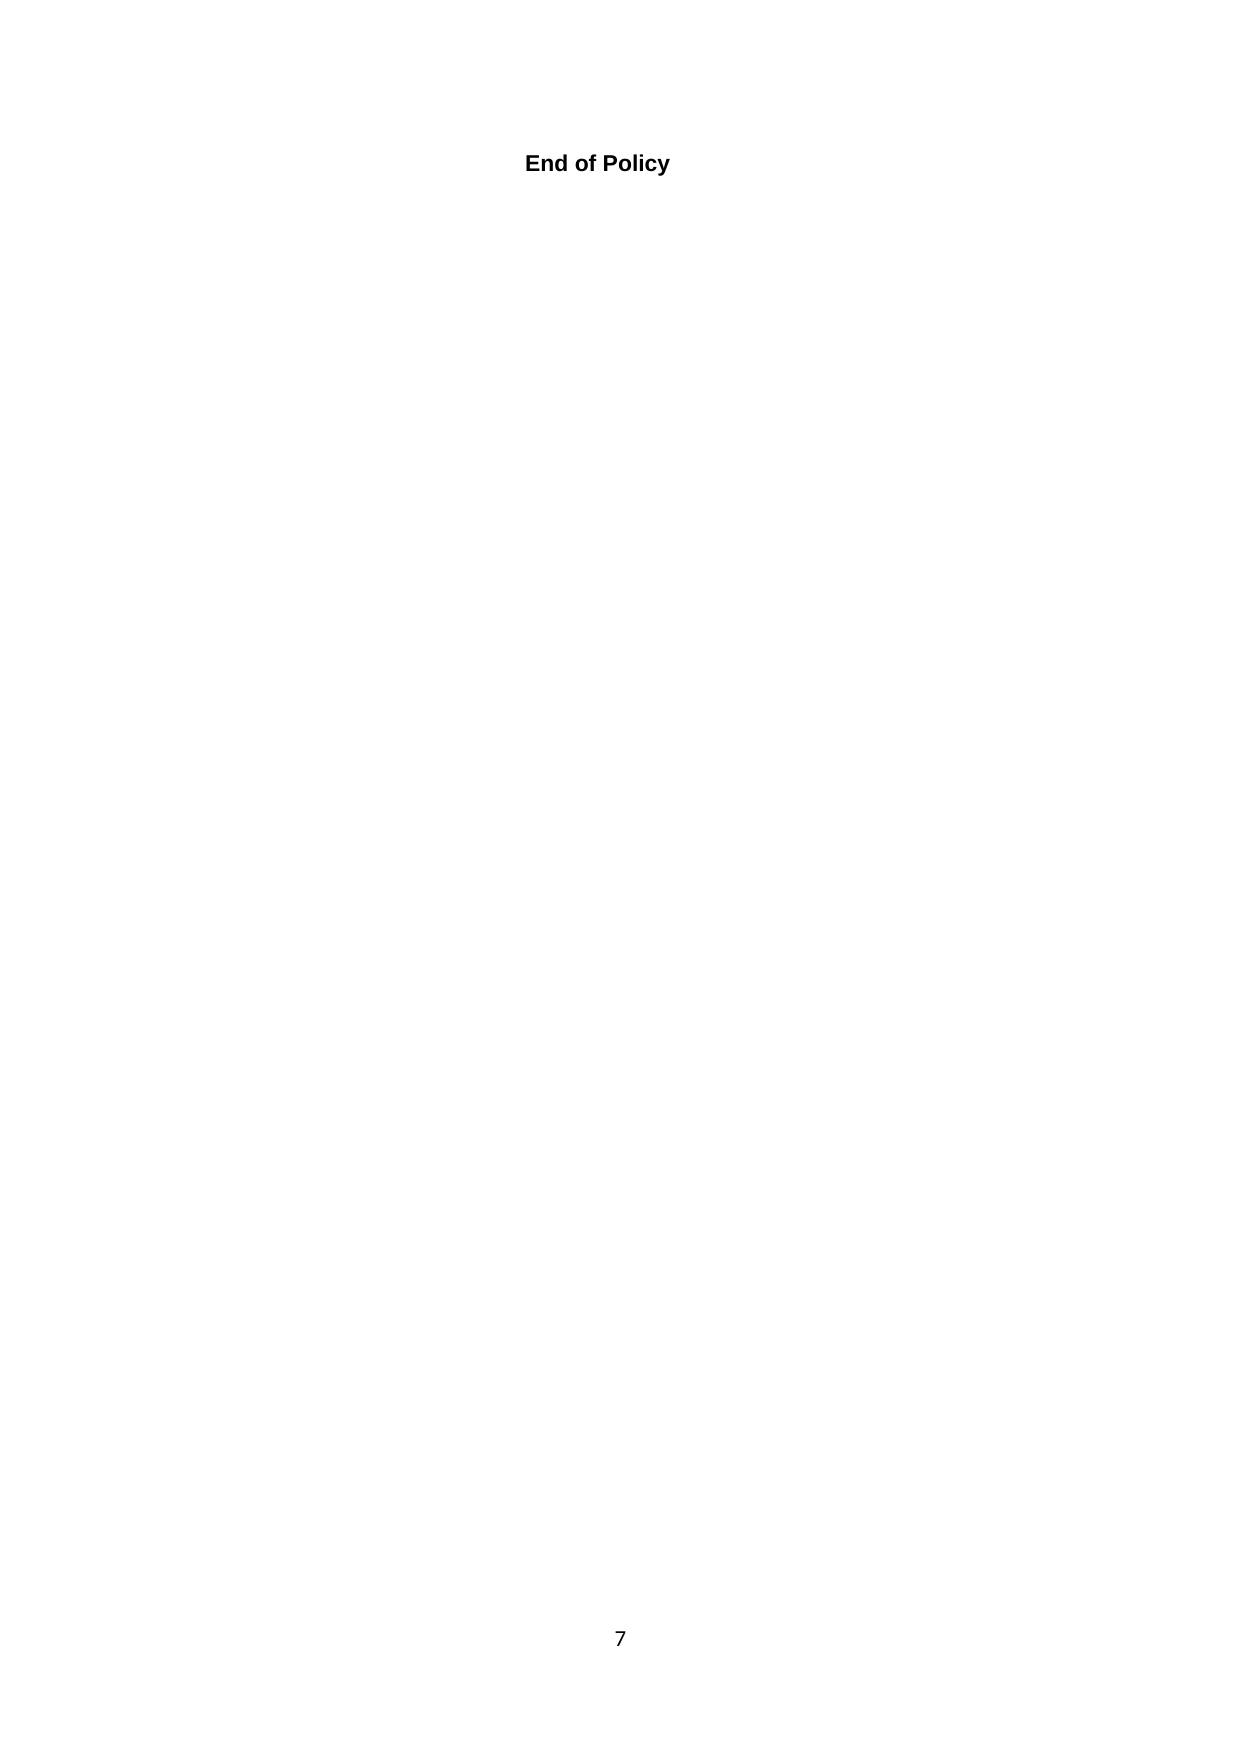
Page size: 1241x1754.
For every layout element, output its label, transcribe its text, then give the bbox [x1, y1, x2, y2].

text End of Policy [487, 150, 1090, 176]
